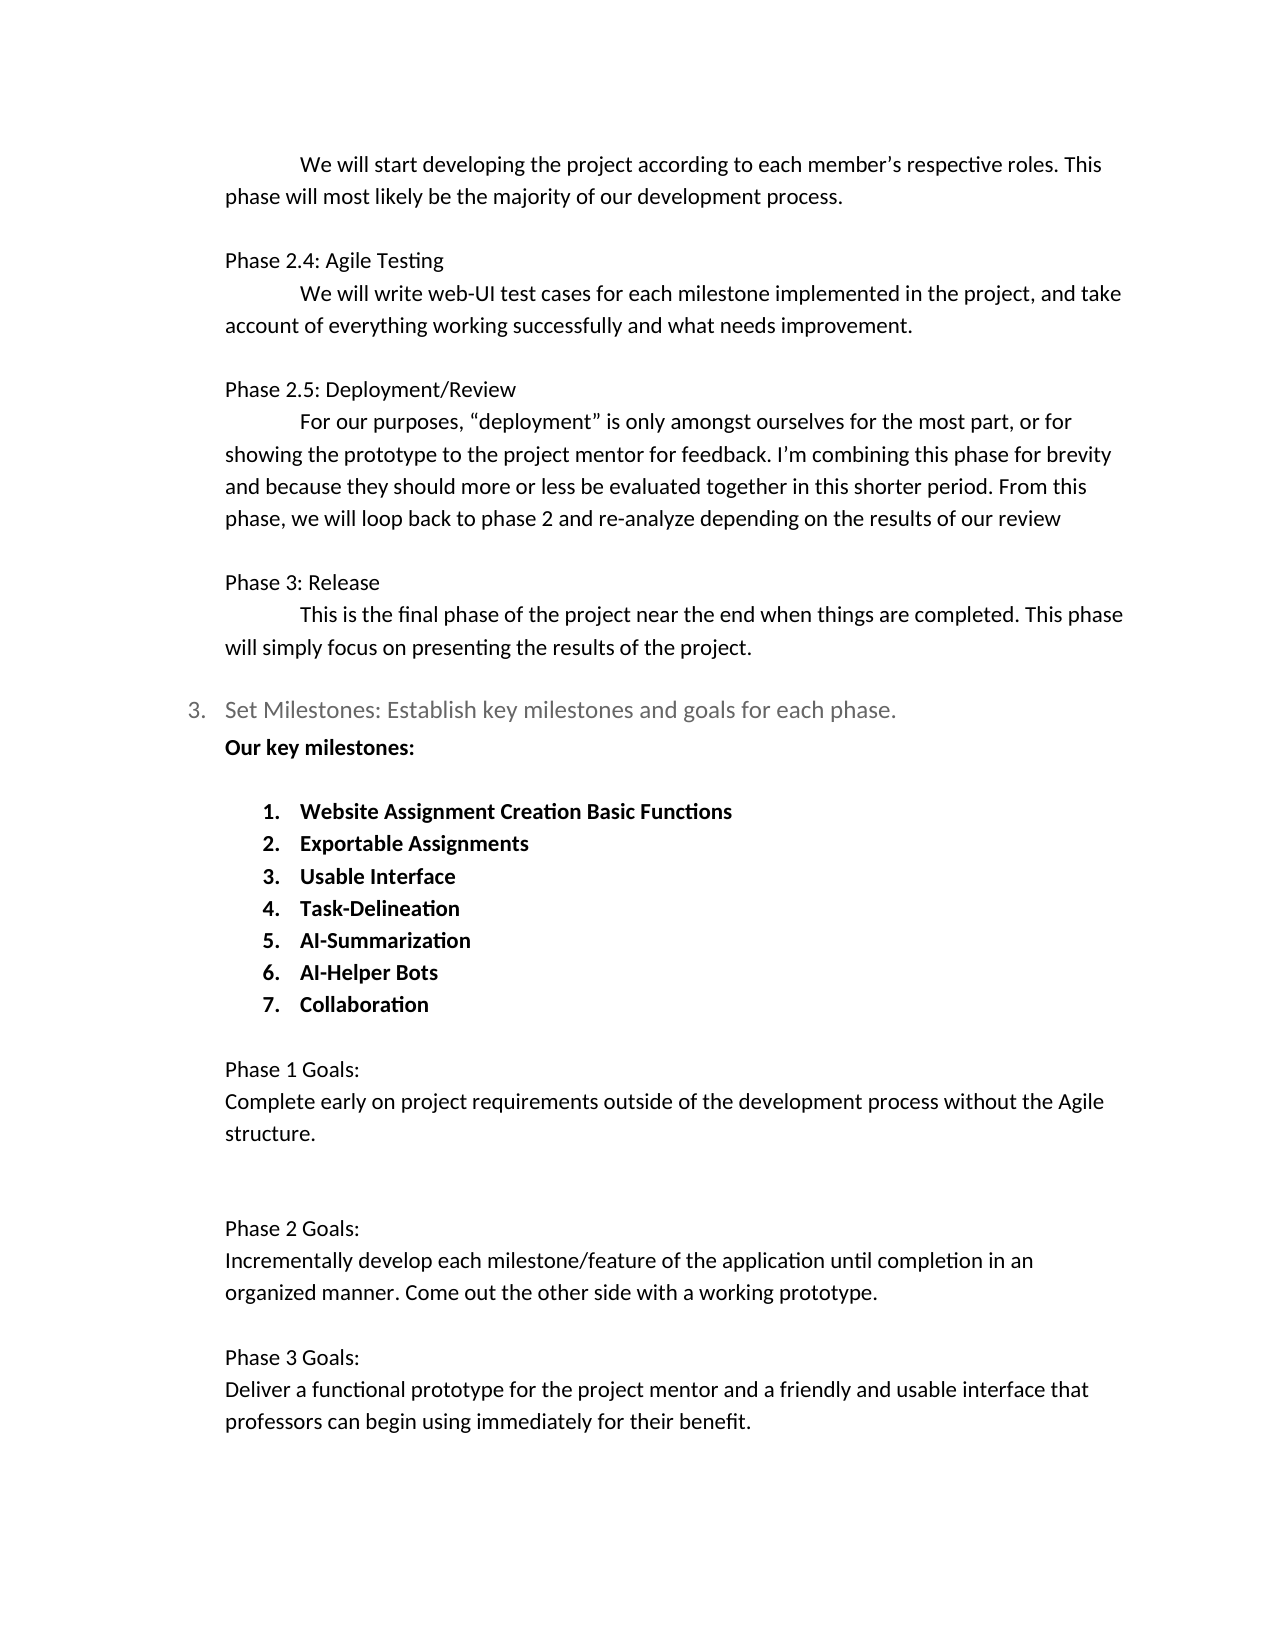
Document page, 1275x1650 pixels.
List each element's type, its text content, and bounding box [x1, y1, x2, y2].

text Phase 2.4: Agile Testing [225, 247, 1125, 274]
text Phase 3 Goals: [225, 1343, 1125, 1371]
list AI-Summarization [262, 926, 1125, 954]
text Phase 2 Goals: [225, 1214, 1125, 1242]
text This is the final phase of the project near the end when things are completed. This phase will simply focus on presenting the results of the project. [225, 601, 1125, 661]
text We will start developing the project according to each member’s respective roles. This phase will most likely be the majority of our development process. [225, 150, 1125, 210]
text Incrementally develop each milestone/feature of the application until completion in an organized manner. Come out the other side with a working prototype. [225, 1246, 1125, 1307]
subtitle Set Milestones: Establish key milestones and goals for each phase. [187, 694, 1125, 725]
list Usable Interface [262, 862, 1125, 890]
list Exportable Assignments [262, 829, 1125, 858]
text Phase 2.5: Deployment/Review [225, 375, 1125, 403]
text Phase 3: Release [225, 568, 1125, 596]
list Website Assignment Creation Basic Functions [262, 797, 1125, 825]
text Phase 1 Goals: [225, 1055, 1125, 1083]
list AI-Helper Bots [262, 958, 1125, 986]
text Complete early on project requirements outside of the development process without the Agile structure. [225, 1087, 1125, 1147]
text Deliver a functional prototype for the project mentor and a friendly and usable interface that professors can begin using immediately for their benefit. [225, 1375, 1125, 1435]
text Our key milestones: [225, 733, 1125, 761]
list Task-Delineation [262, 894, 1125, 922]
text For our purposes, “deployment” is only amongst ourselves for the most part, or for showing the prototype to the project mentor for feedback. I’m combining this phase for brevity and because they should more or less be evaluated together in this shorter period. From this phase, we will loop back to phase 2 and re-analyze depending on the results of our review [225, 407, 1125, 532]
list Collaboration [262, 991, 1125, 1018]
text We will write web-UI test cases for each milestone implemented in the project, and take account of everything working successfully and what needs improvement. [225, 279, 1125, 339]
